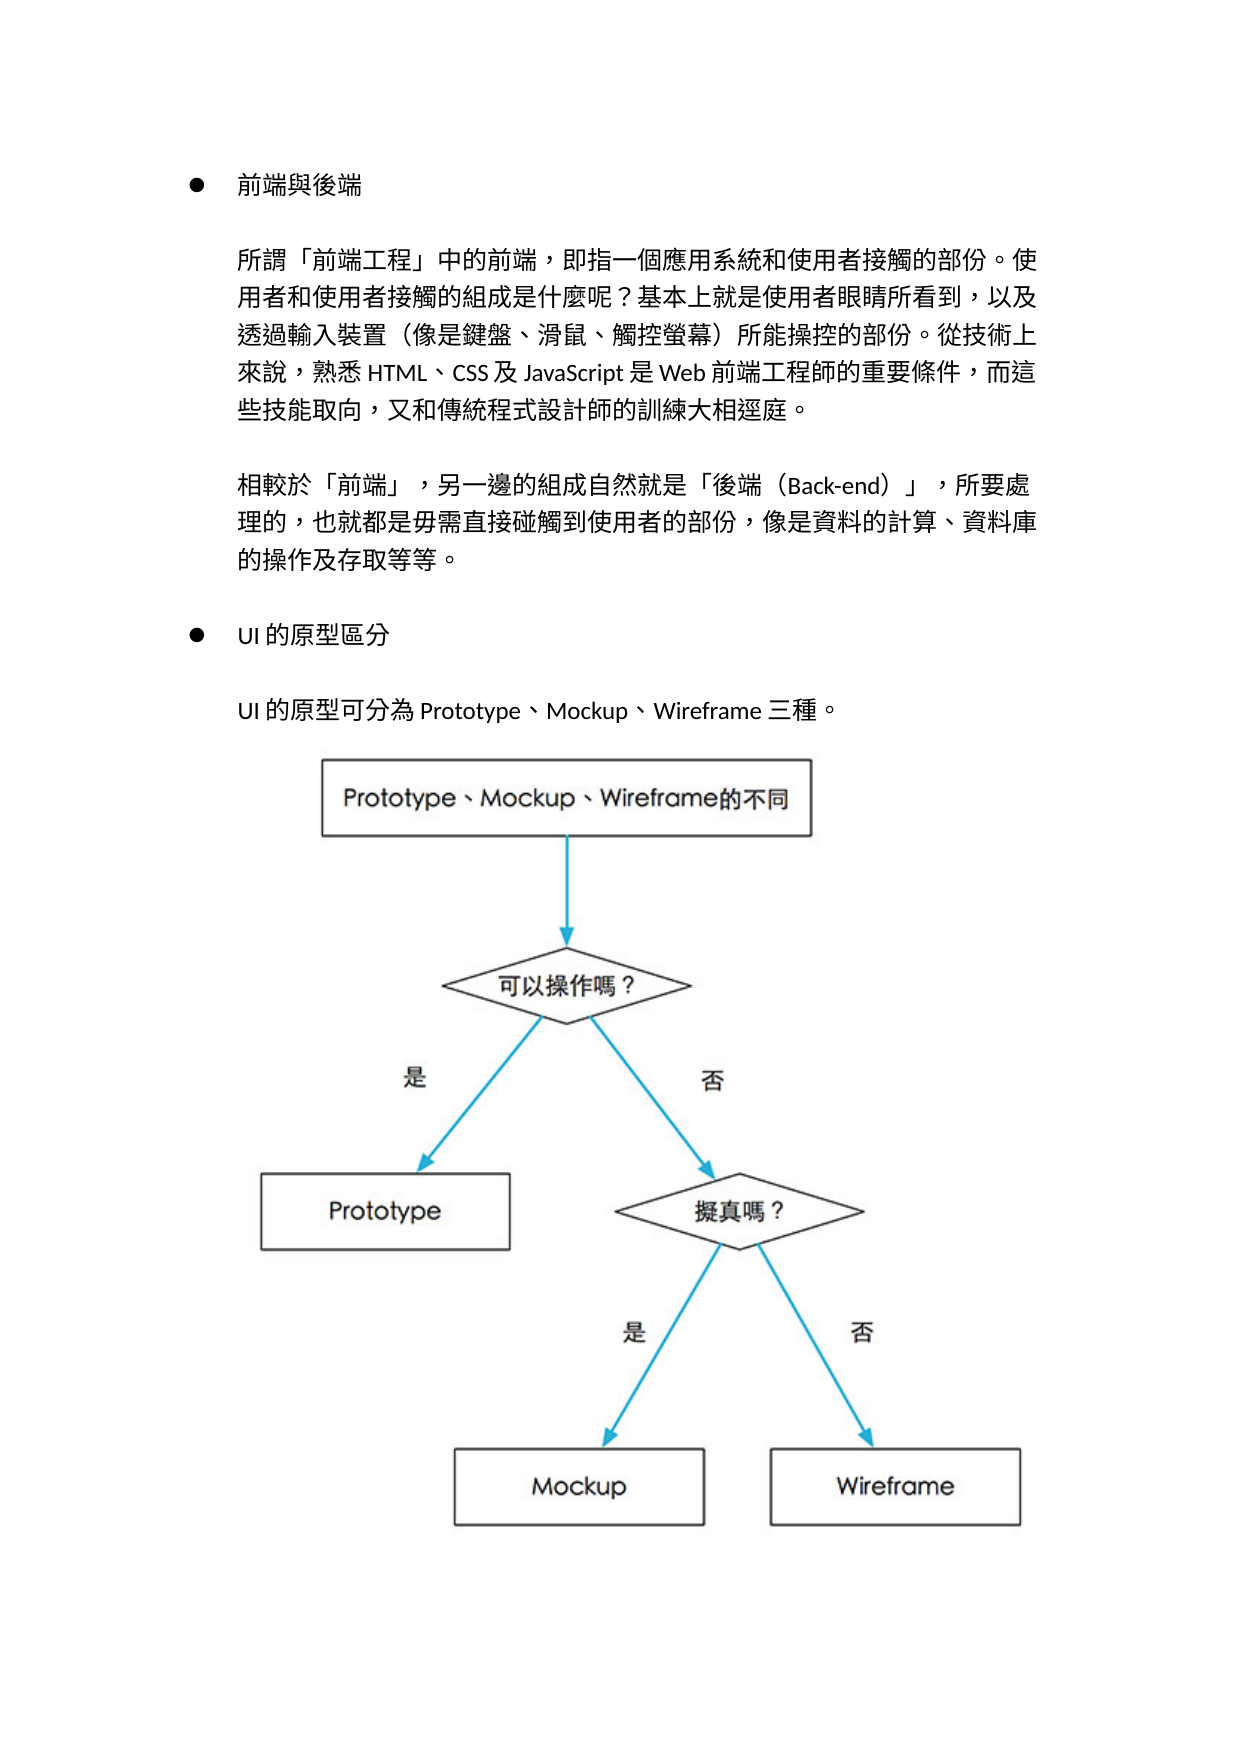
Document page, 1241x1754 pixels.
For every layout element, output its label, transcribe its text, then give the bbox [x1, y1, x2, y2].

picture [237, 727, 1048, 1555]
list 前端與後端 [187, 164, 1053, 202]
list 所謂「前端工程」中的前端，即指一個應用系統和使用者接觸的部份。使用者和使用者接觸的組成是什麼呢？基本上就是使用者眼睛所看到，以及透過輸入裝置（像是鍵盤、滑鼠、觸控螢幕）所能操控的部份。從技術上來說，熟悉HTML、CSS及JavaScript是Web前端工程師的重要條件，而這些技能取向，又和傳統程式設計師的訓練大相逕庭。 [237, 239, 1053, 427]
list UI的原型可分為Prototype、Mockup、Wireframe三種。 [237, 689, 1053, 727]
list 相較於「前端」，另一邊的組成自然就是「後端（Back-end）」，所要處理的，也就都是毋需直接碰觸到使用者的部份，像是資料的計算、資料庫的操作及存取等等。 [237, 464, 1053, 577]
list UI的原型區分 [187, 614, 1053, 652]
